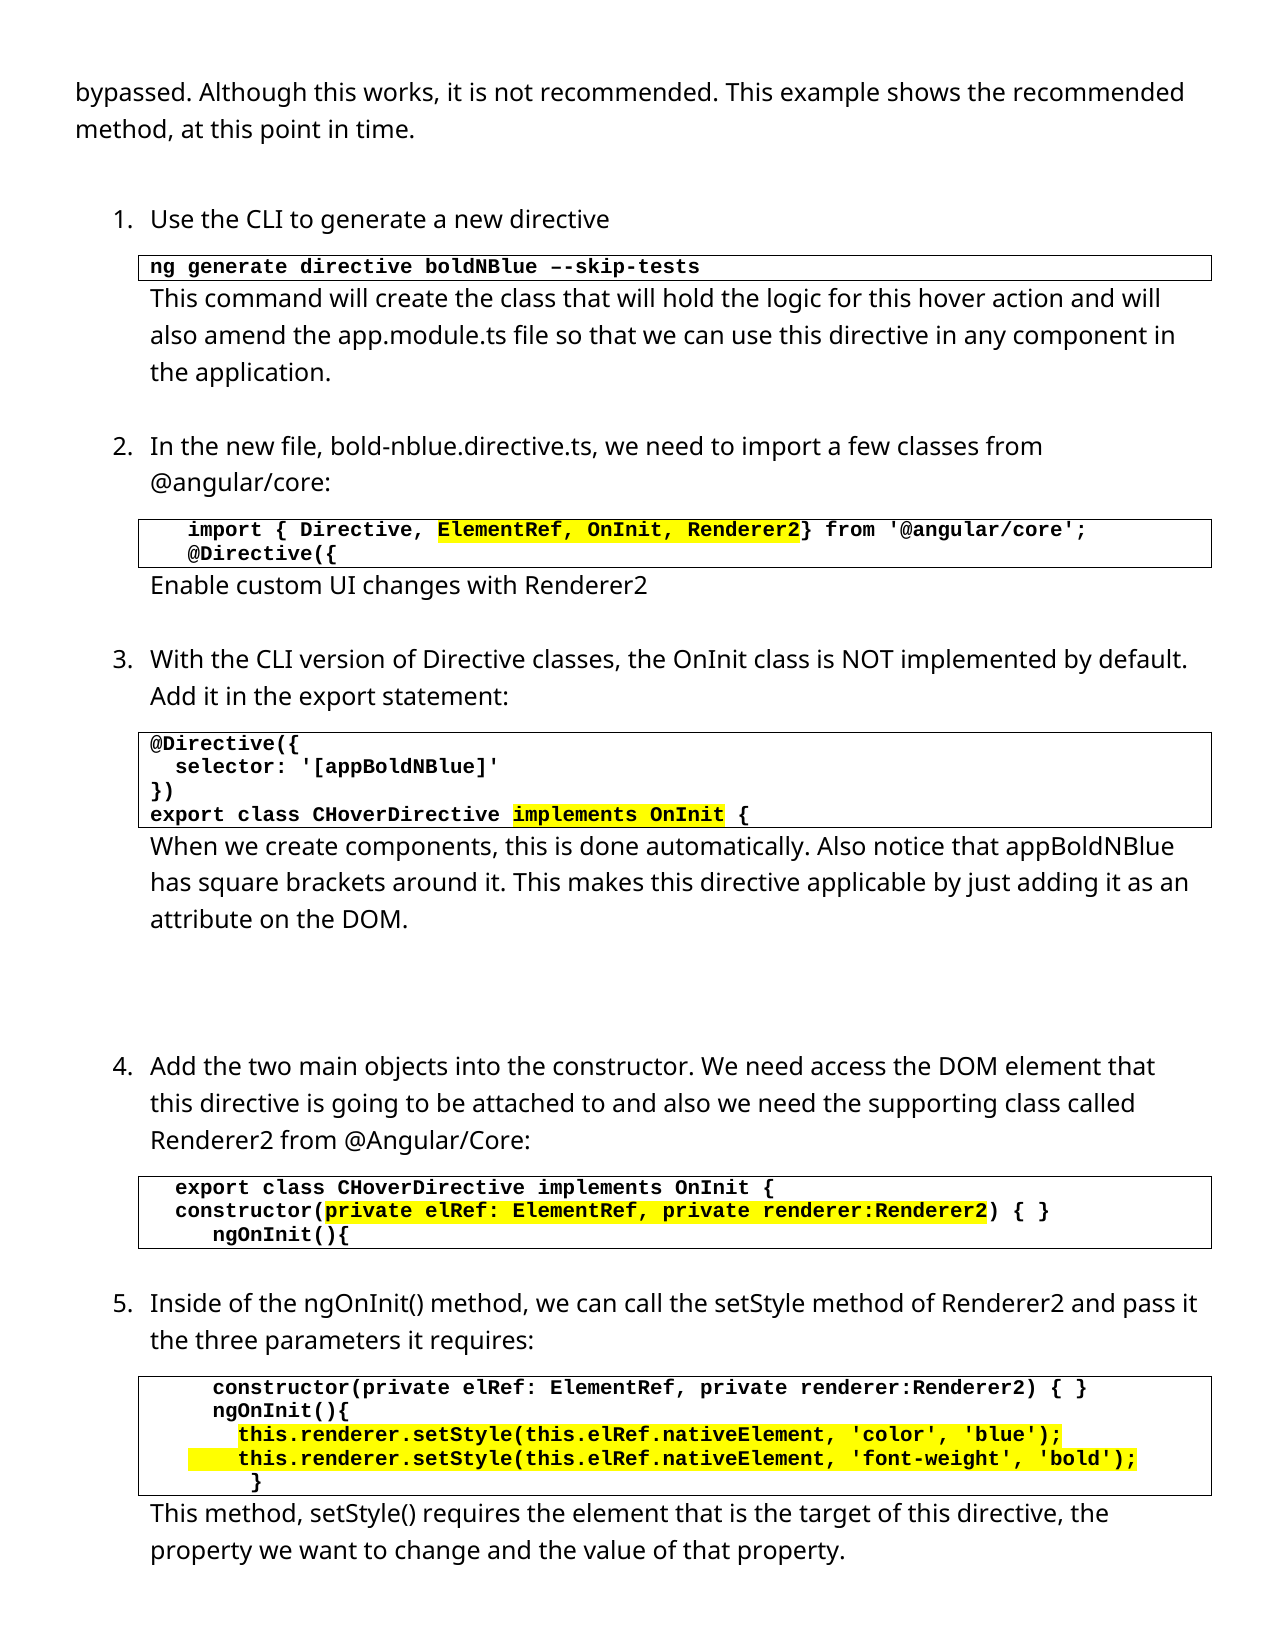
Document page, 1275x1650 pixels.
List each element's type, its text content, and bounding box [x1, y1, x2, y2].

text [75, 75, 1200, 146]
table_header ng generate directive boldNBlue –-skip-tests [139, 256, 1211, 280]
list Inside of the ngOnInit() method, we can call the setStyle method of Renderer2 and pass it the three parameters it requires: [112, 1286, 1200, 1356]
list This command will create the class that will hold the logic for this hover action and will also amend the app.module.ts file so that we can use this directive in any component in the application. [150, 281, 1200, 389]
list When we create components, this is done automatically. Also notice that appBoldNBlue has square brackets around it. This makes this directive applicable by just adding it as an attribute on the DOM. [150, 828, 1200, 936]
table_header export class CHoverDirective implements OnInit { constructor(private elRef: ElementRef, private renderer:Renderer2) { } ngOnInit(){ [139, 1177, 1211, 1248]
list Add the two main objects into the constructor. We need access the DOM element that this directive is going to be attached to and also we need the supporting class called Renderer2 from @Angular/Core: [112, 1049, 1200, 1156]
table_header import { Directive, ElementRef, OnInit, Renderer2} from '@angular/core'; @Directive({ [139, 520, 1211, 567]
list This method, setStyle() requires the element that is the target of this directive, the property we want to change and the value of that property. [150, 1496, 1200, 1567]
list In the new file, bold-nblue.directive.ts, we need to import a few classes from @angular/core: [112, 428, 1200, 499]
list Enable custom UI changes with Renderer2 [150, 568, 1200, 602]
list Use the CLI to generate a new directive [112, 202, 1200, 236]
list With the CLI version of Directive classes, the OnInit class is NOT implemented by default. Add it in the export statement: [112, 641, 1200, 712]
table_header constructor(private elRef: ElementRef, private renderer:Renderer2) { } ngOnInit(){ this.renderer.setStyle(this.elRef.nativeElement, 'color', 'blue'); this.renderer.setStyle(this.elRef.nativeElement, 'font-weight', 'bold'); } [139, 1377, 1211, 1495]
table_header @Directive({ selector: '[appBoldNBlue]' }) export class CHoverDirective implements OnInit { [139, 733, 1211, 827]
